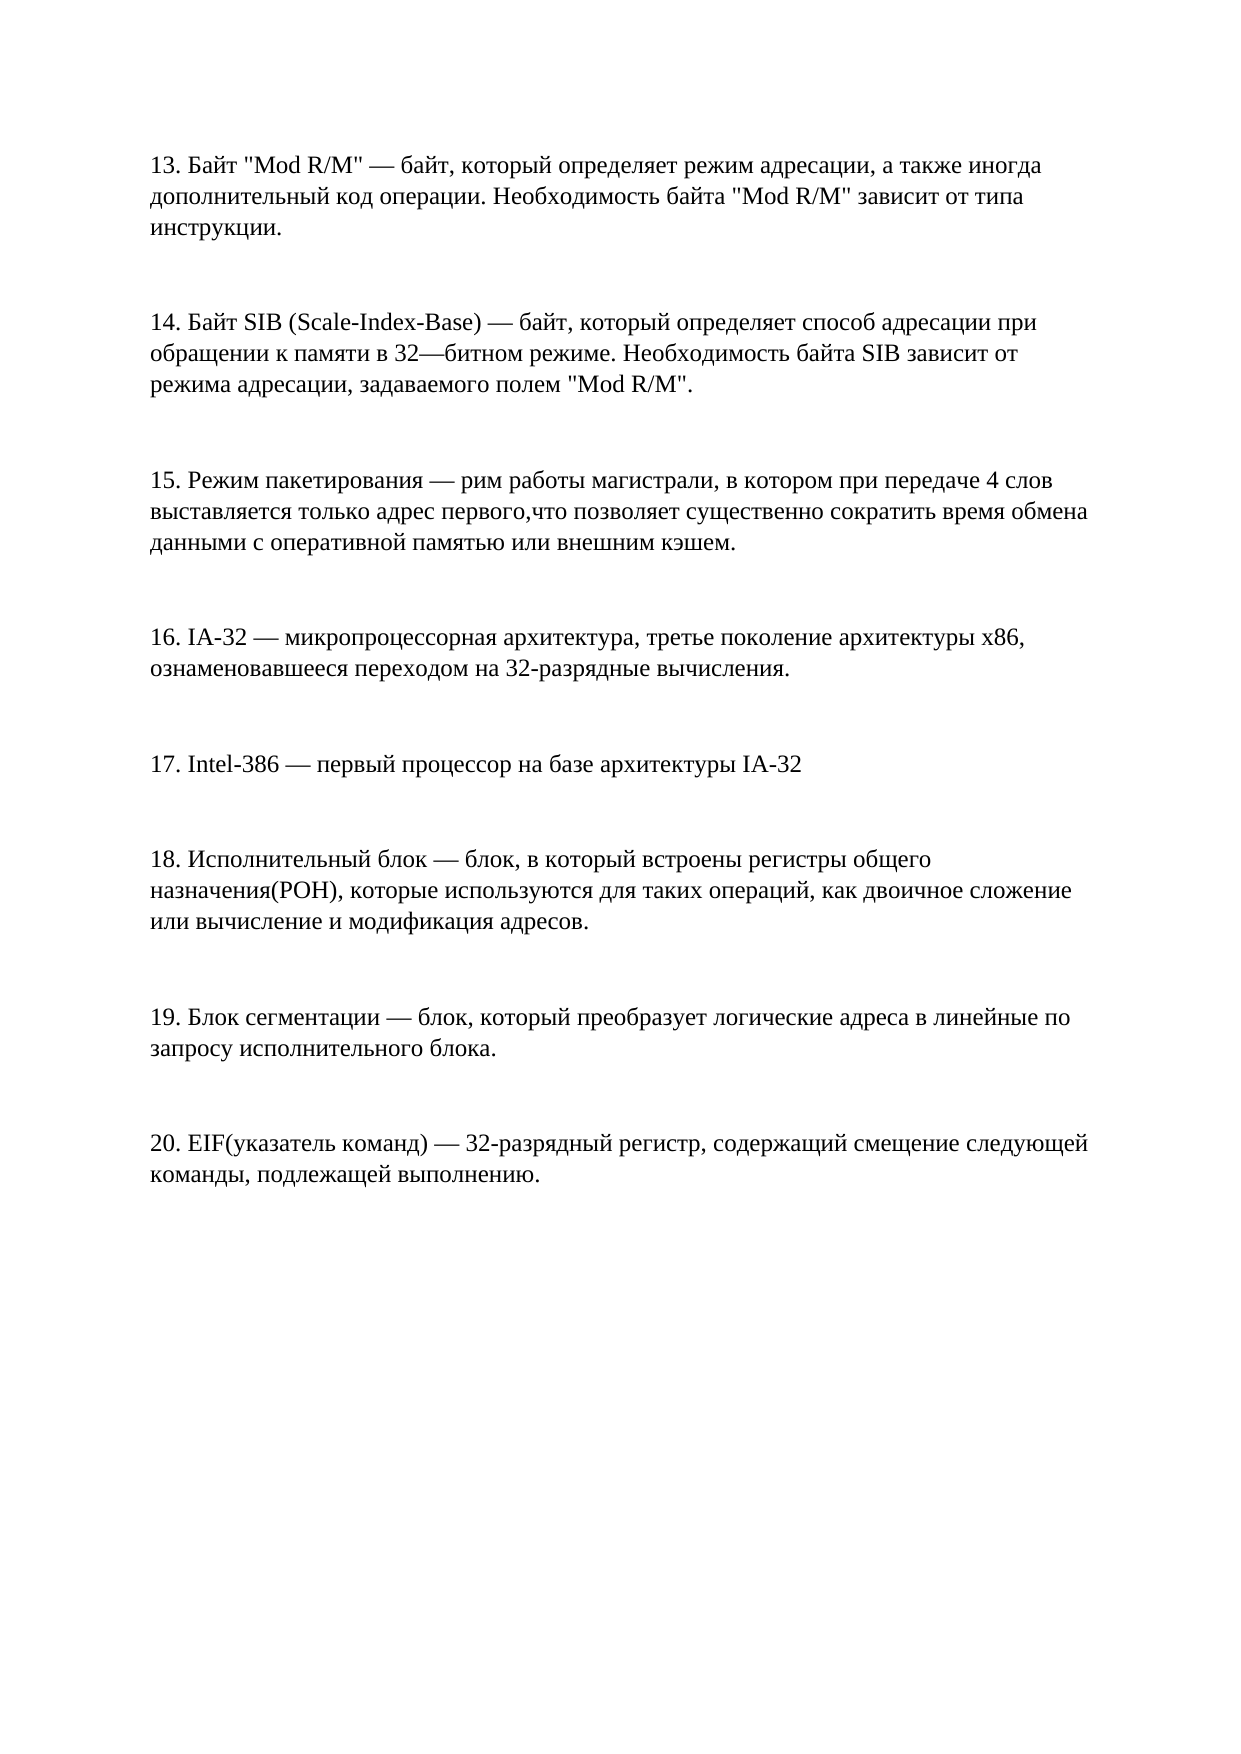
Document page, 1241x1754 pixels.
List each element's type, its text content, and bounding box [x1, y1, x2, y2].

text 18. Исполнительный блок — блок, в который встроены регистры общего назначения(РОН), которые используются для таких операций, как двоичное сложение или вычисление и модификация адресов. [150, 844, 1090, 935]
text 13. Байт "Mod R/M" — байт, который определяет режим адресации, а также иногда дополнительный код операции. Необходимость байта "Mod R/M" зависит от типа инструкции. [150, 150, 1090, 241]
text 14. Байт SIB (Scale-Index-Base) — байт, который определяет способ адресации при обращении к памяти в 32—битном режиме. Необходимость байта SIB зависит от режима адресации, задаваемого полем "Mod R/M". [150, 307, 1090, 398]
text 20. EIF(указатель команд) — 32-разрядный регистр, содержащий смещение следующей команды, подлежащей выполнению. [150, 1128, 1090, 1188]
text 19. Блок сегментации — блок, который преобразует логические адреса в линейные по запросу исполнительного блока. [150, 1002, 1090, 1062]
text 17. Intel-386 — первый процессор на базе архитектуры IA-32 [150, 749, 1090, 778]
text 15. Режим пакетирования — рим работы магистрали, в котором при передаче 4 слов выставляется только адрес первого,что позволяет существенно сократить время обмена данными с оперативной памятью или внешним кэшем. [150, 465, 1090, 556]
text 16. IA-32 — микропроцессорная архитектура, третье поколение архитектуры x86, ознаменовавшееся переходом на 32-разрядные вычисления. [150, 622, 1090, 682]
